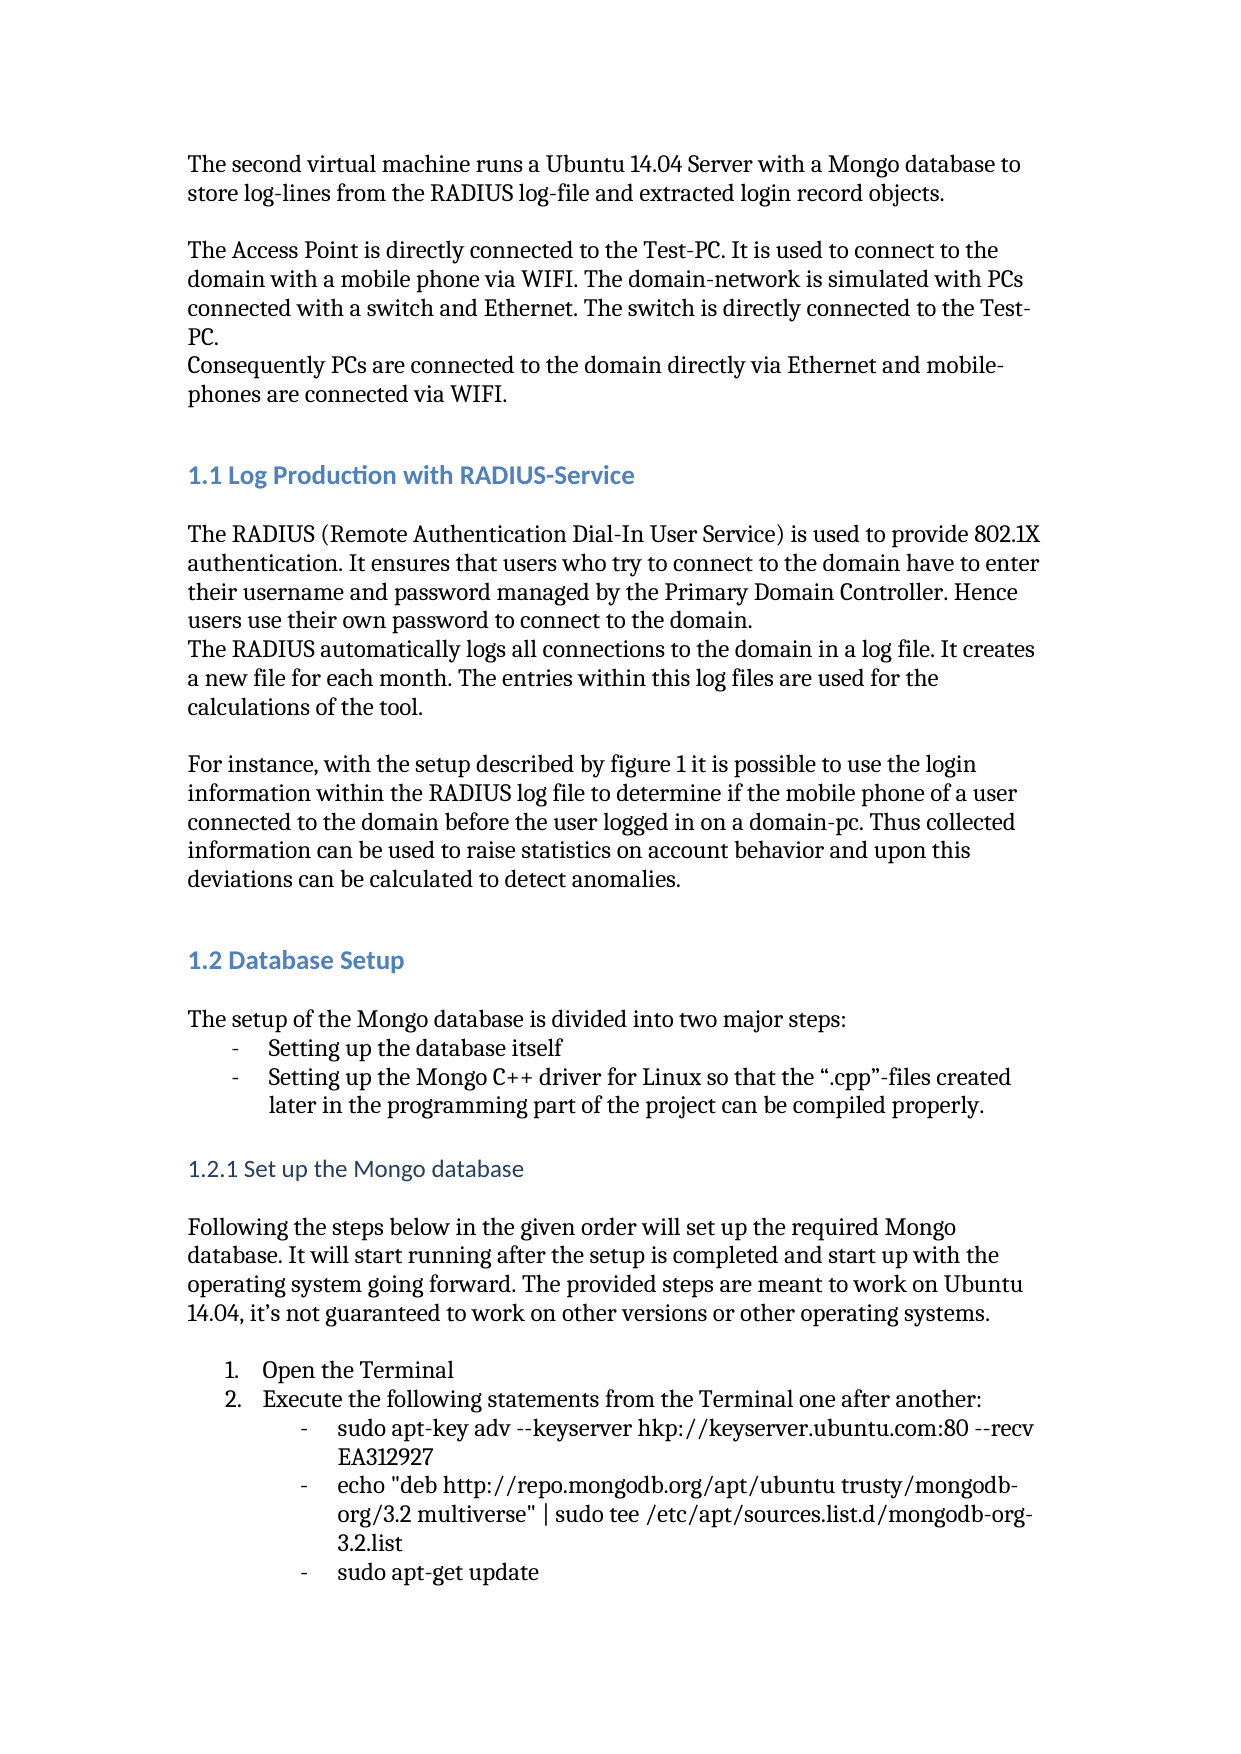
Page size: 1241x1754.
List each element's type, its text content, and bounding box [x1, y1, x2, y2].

list echo "deb http://repo.mongodb.org/apt/ubuntu trusty/mongodb-org/3.2 multiverse" | sudo tee /etc/apt/sources.list.d/mongodb-org-3.2.list [300, 1471, 1053, 1557]
list Consequently PCs are connected to the domain directly via Ethernet and mobile-phones are connected via WIFI. [187, 351, 1053, 409]
subtitle Log Production with RADIUS-Service [187, 458, 1053, 491]
list sudo apt-key adv --keyserver hkp://keyserver.ubuntu.com:80 --recv EA312927 [300, 1414, 1053, 1471]
subtitle 1.2.1 Set up the Mongo database [187, 1153, 1053, 1184]
list Execute the following statements from the Terminal one after another: [225, 1385, 1053, 1414]
list Setting up the database itself [231, 1034, 1053, 1063]
text The RADIUS (Remote Authentication Dial-In User Service) is used to provide 802.1X authentication. It ensures that users who try to connect to the domain have to enter their username and password managed by the Primary Domain Controller. Hence users use their own password to connect to the domain. [187, 520, 1053, 635]
subtitle 1.2 Database Setup [187, 943, 1053, 976]
text Following the steps below in the given order will set up the required Mongo database. It will start running after the setup is completed and start up with the operating system going forward. The provided steps are meant to work on Ubuntu 14.04, it’s not guaranteed to work on other versions or other operating systems. [187, 1212, 1053, 1327]
list Open the Terminal [225, 1356, 1053, 1385]
text The RADIUS automatically logs all connections to the domain in a log file. It creates a new file for each month. The entries within this log files are used for the calculations of the tool. [187, 635, 1053, 721]
text For instance, with the setup described by figure 1 it is possible to use the login information within the RADIUS log file to determine if the mobile phone of a user connected to the domain before the user logged in on a domain-pc. Thus collected information can be used to raise statistics on account behavior and upon this deviations can be calculated to detect anomalies. [187, 750, 1053, 894]
list The second virtual machine runs a Ubuntu 14.04 Server with a Mongo database to store log-lines from the RADIUS log-file and extracted login record objects. [187, 150, 1053, 207]
text The setup of the Mongo database is divided into two major steps: [187, 1005, 1053, 1034]
list sudo apt-get update [300, 1557, 1053, 1586]
list The Access Point is directly connected to the Test-PC. It is used to connect to the domain with a mobile phone via WIFI. The domain-network is simulated with PCs connected with a switch and Ethernet. The switch is directly connected to the Test-PC. [187, 236, 1053, 351]
list Setting up the Mongo C++ driver for Linux so that the “.cpp”-files created later in the programming part of the project can be compiled properly. [231, 1063, 1053, 1120]
